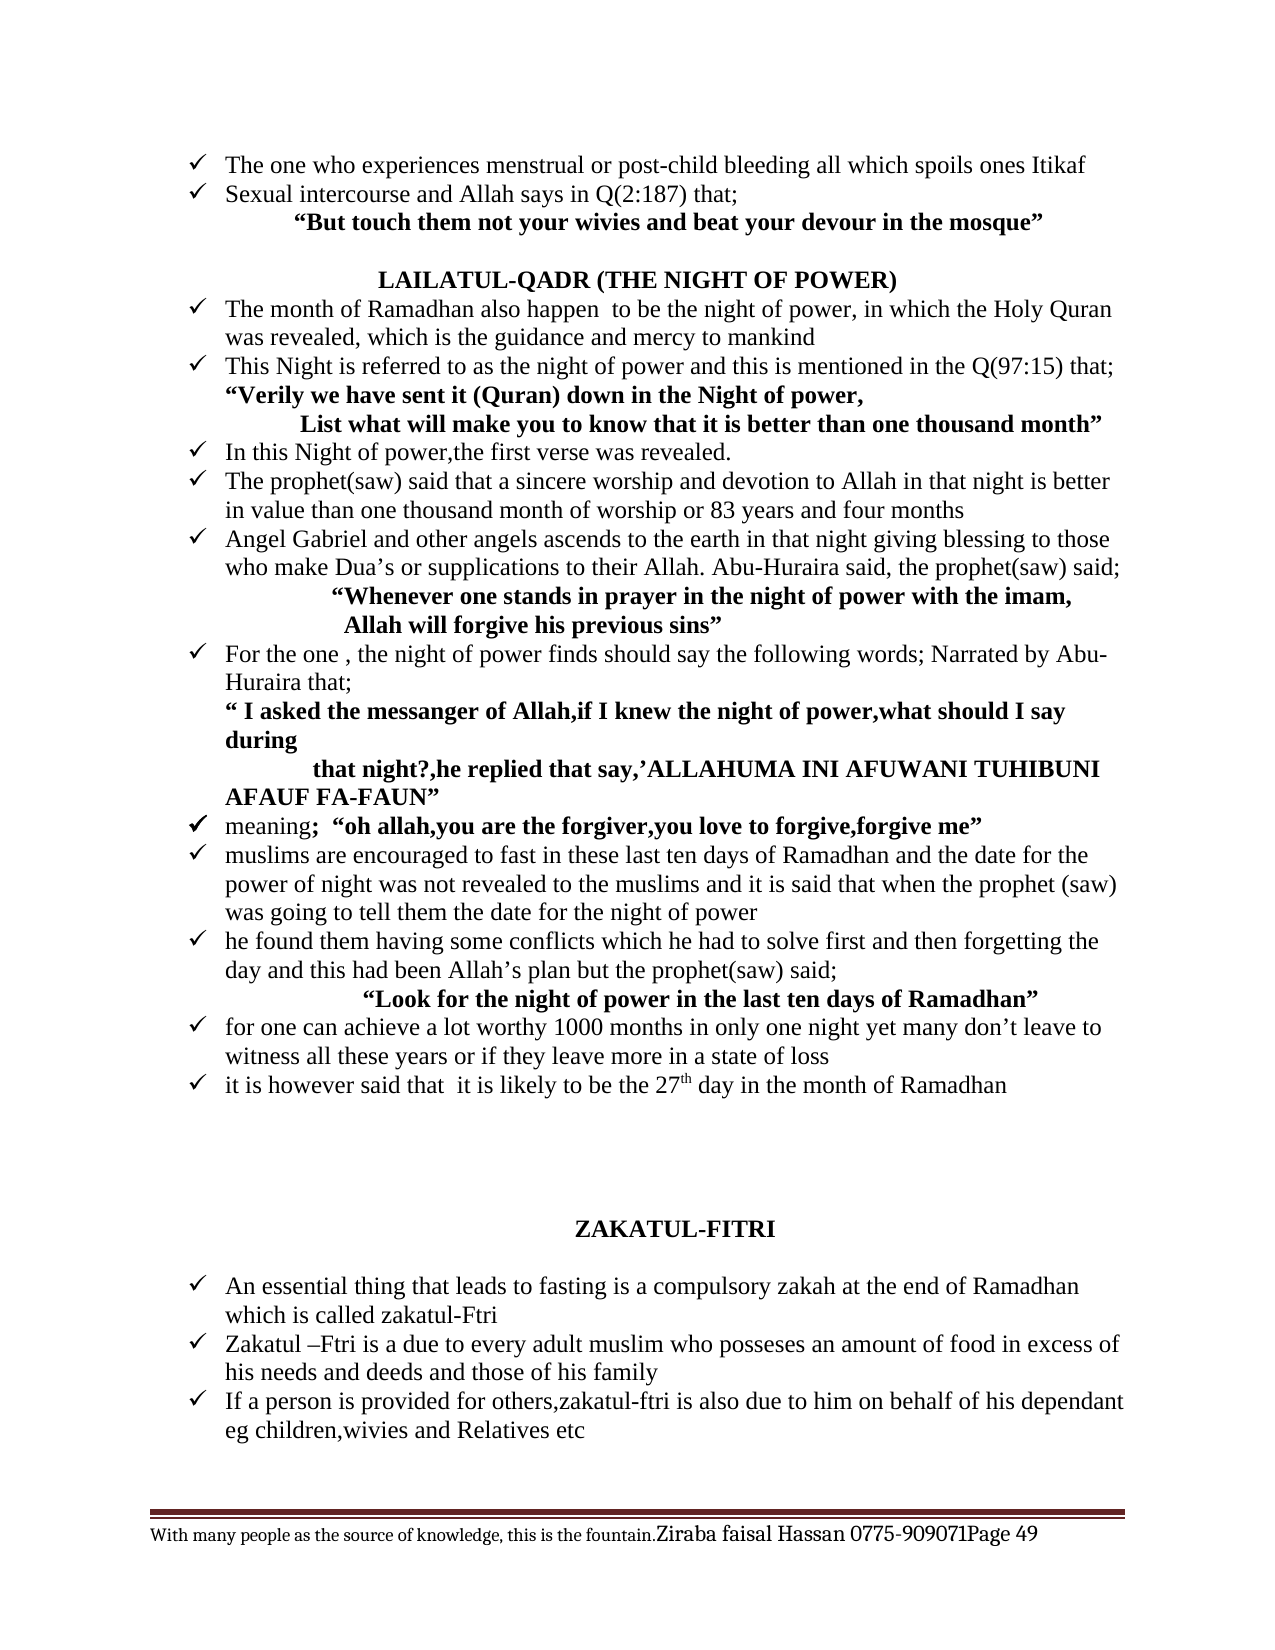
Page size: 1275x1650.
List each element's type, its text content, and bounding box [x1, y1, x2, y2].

list “Verily we have sent it (Quran) down in the Night of power, [225, 380, 1125, 409]
list Zakatul –Ftri is a due to every adult muslim who posseses an amount of food in excess of his needs and deeds and those of his family [187, 1329, 1125, 1386]
list ZAKATUL-FITRI [225, 1214, 1125, 1242]
list that night?,he replied that say,’ALLAHUMA INI AFUWANI TUHIBUNI AFAUF FA-FAUN” [225, 754, 1125, 811]
list An essential thing that leads to fasting is a compulsory zakah at the end of Ramadhan which is called zakatul-Ftri [187, 1271, 1125, 1329]
list The month of Ramadhan also happen to be the night of power, in which the Holy Quran was revealed, which is the guidance and mercy to mankind [187, 294, 1125, 351]
list for one can achieve a lot worthy 1000 months in only one night yet many don’t leave to witness all these years or if they leave more in a state of loss [187, 1012, 1125, 1070]
list This Night is referred to as the night of power and this is mentioned in the Q(97:15) that; [187, 351, 1125, 380]
list “Whenever one stands in prayer in the night of power with the imam, [225, 581, 1125, 610]
list “But touch them not your wivies and beat your devour in the mosque” [225, 207, 1125, 236]
list The prophet(saw) said that a sincere worship and devotion to Allah in that night is better in value than one thousand month of worship or 83 years and four months [187, 466, 1125, 524]
list “ I asked the messanger of Allah,if I knew the night of power,what should I say during [225, 696, 1125, 754]
list If a person is provided for others,zakatul-ftri is also due to him on behalf of his dependant eg children,wivies and Relatives etc [187, 1386, 1125, 1444]
list The one who experiences menstrual or post-child bleeding all which spoils ones Itikaf [187, 150, 1125, 179]
list In this Night of power,the first verse was revealed. [187, 437, 1125, 466]
list “Look for the night of power in the last ten days of Ramadhan” [225, 984, 1125, 1012]
list meaning; “oh allah,you are the forgiver,you love to forgive,forgive me” [187, 811, 1125, 840]
list For the one , the night of power finds should say the following words; Narrated by Abu-Huraira that; [187, 639, 1125, 696]
text LAILATUL-QADR (THE NIGHT OF POWER) [150, 265, 1125, 294]
list Angel Gabriel and other angels ascends to the earth in that night giving blessing to those who make Dua’s or supplications to their Allah. Abu-Huraira said, the prophet(saw) said; [187, 524, 1125, 581]
list Sexual intercourse and Allah says in Q(2:187) that; [187, 179, 1125, 207]
list it is however said that it is likely to be the 27th day in the month of Ramadhan [187, 1070, 1125, 1099]
list Allah will forgive his previous sins” [225, 610, 1125, 639]
list muslims are encouraged to fast in these last ten days of Ramadhan and the date for the power of night was not revealed to the muslims and it is said that when the prophet (saw) was going to tell them the date for the night of power [187, 840, 1125, 926]
list List what will make you to know that it is better than one thousand month” [225, 409, 1125, 437]
list he found them having some conflicts which he had to solve first and then forgetting the day and this had been Allah’s plan but the prophet(saw) said; [187, 926, 1125, 984]
